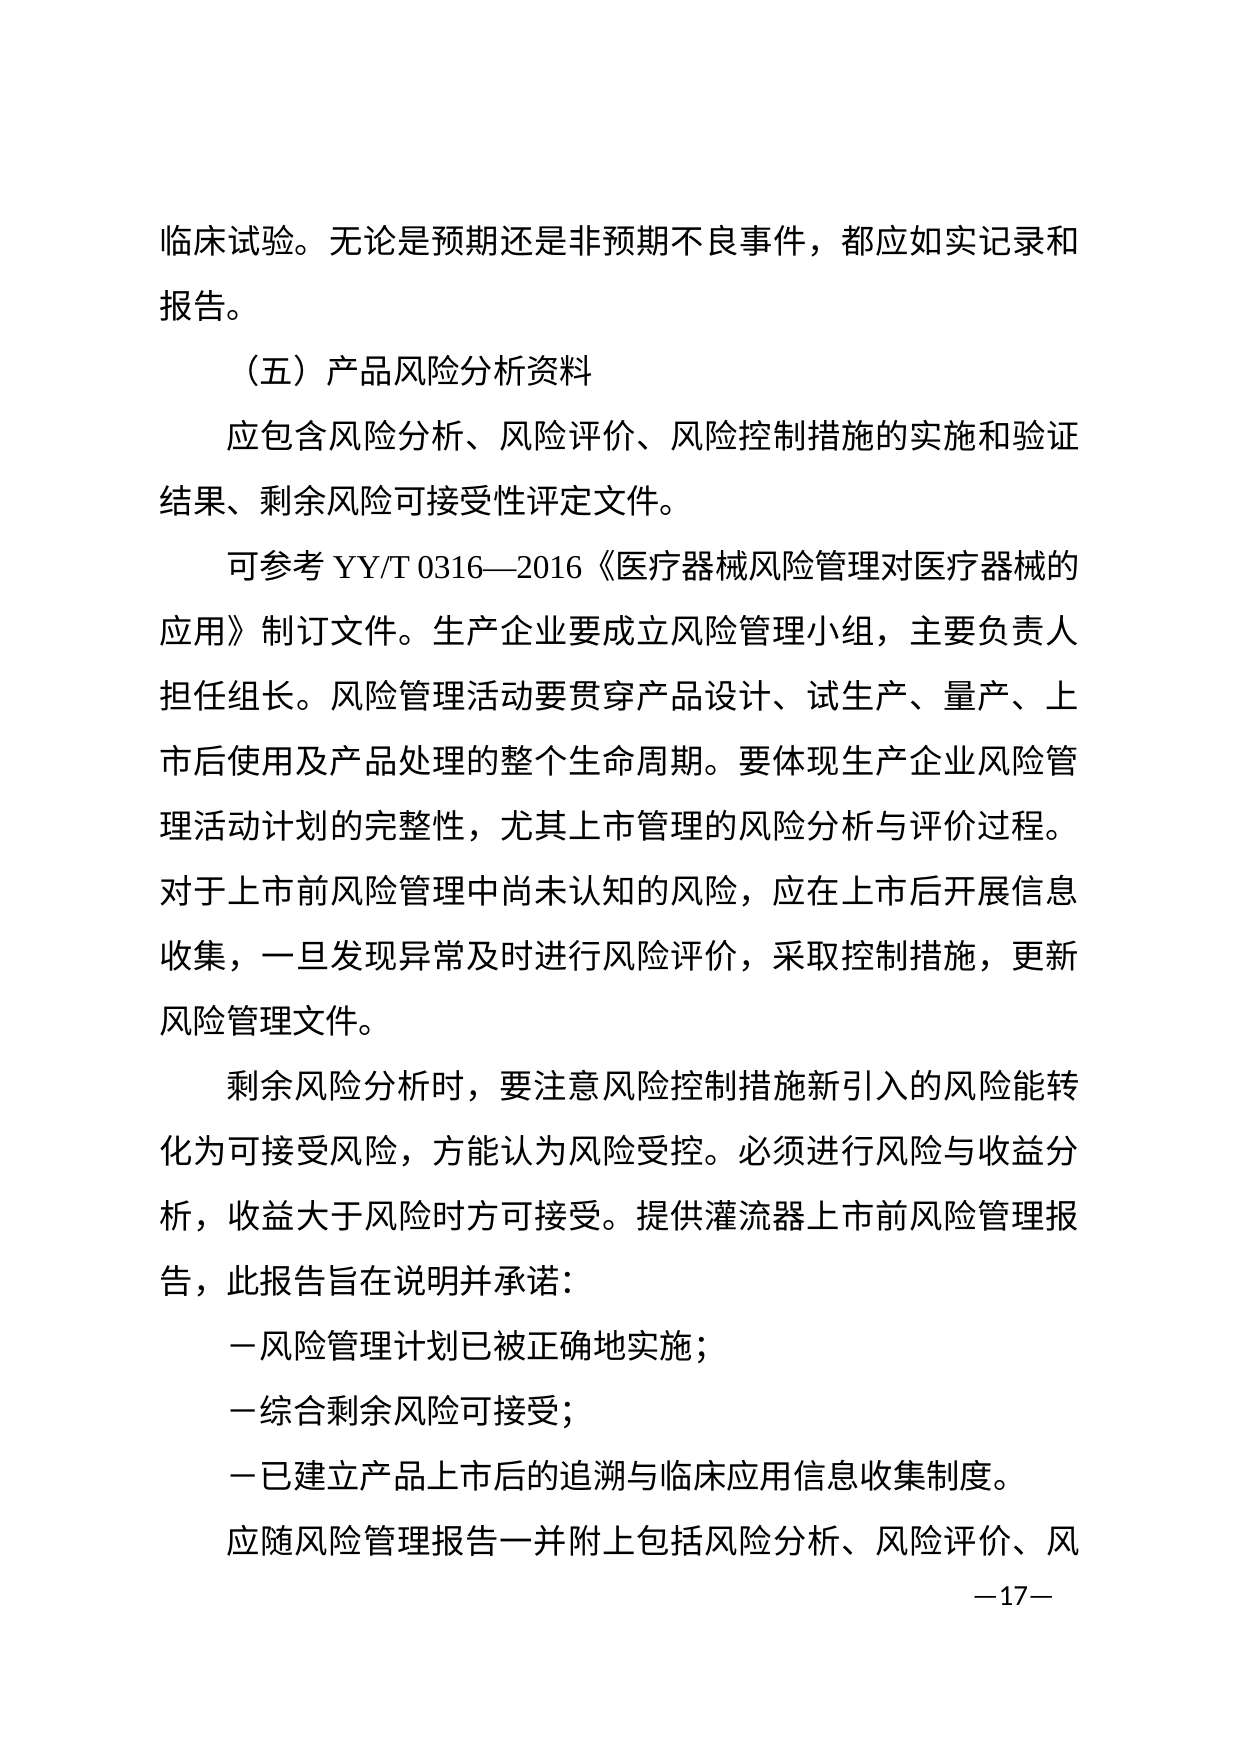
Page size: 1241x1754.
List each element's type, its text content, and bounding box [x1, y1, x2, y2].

text －综合剩余风险可接受； [159, 1376, 1081, 1441]
text （五）产品风险分析资料 [159, 336, 1081, 401]
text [159, 1506, 1081, 1571]
text －风险管理计划已被正确地实施； [159, 1311, 1081, 1376]
text 剩余风险分析时，要注意风险控制措施新引入的风险能转化为可接受风险，方能认为风险受控。必须进行风险与收益分析，收益大于风险时方可接受。提供灌流器上市前风险管理报告，此报告旨在说明并承诺： [159, 1051, 1081, 1311]
text 应包含风险分析、风险评价、风险控制措施的实施和验证结果、剩余风险可接受性评定文件。 [159, 401, 1081, 531]
text 可参考YY/T 0316—2016《医疗器械风险管理对医疗器械的应用》制订文件。生产企业要成立风险管理小组，主要负责人担任组长。风险管理活动要贯穿产品设计、试生产、量产、上市后使用及产品处理的整个生命周期。要体现生产企业风险管理活动计划的完整性，尤其上市管理的风险分析与评价过程。对于上市前风险管理中尚未认知的风险，应在上市后开展信息收集，一旦发现异常及时进行风险评价，采取控制措施，更新风险管理文件。 [159, 531, 1081, 1051]
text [159, 206, 1081, 336]
text －已建立产品上市后的追溯与临床应用信息收集制度。 [159, 1441, 1081, 1506]
